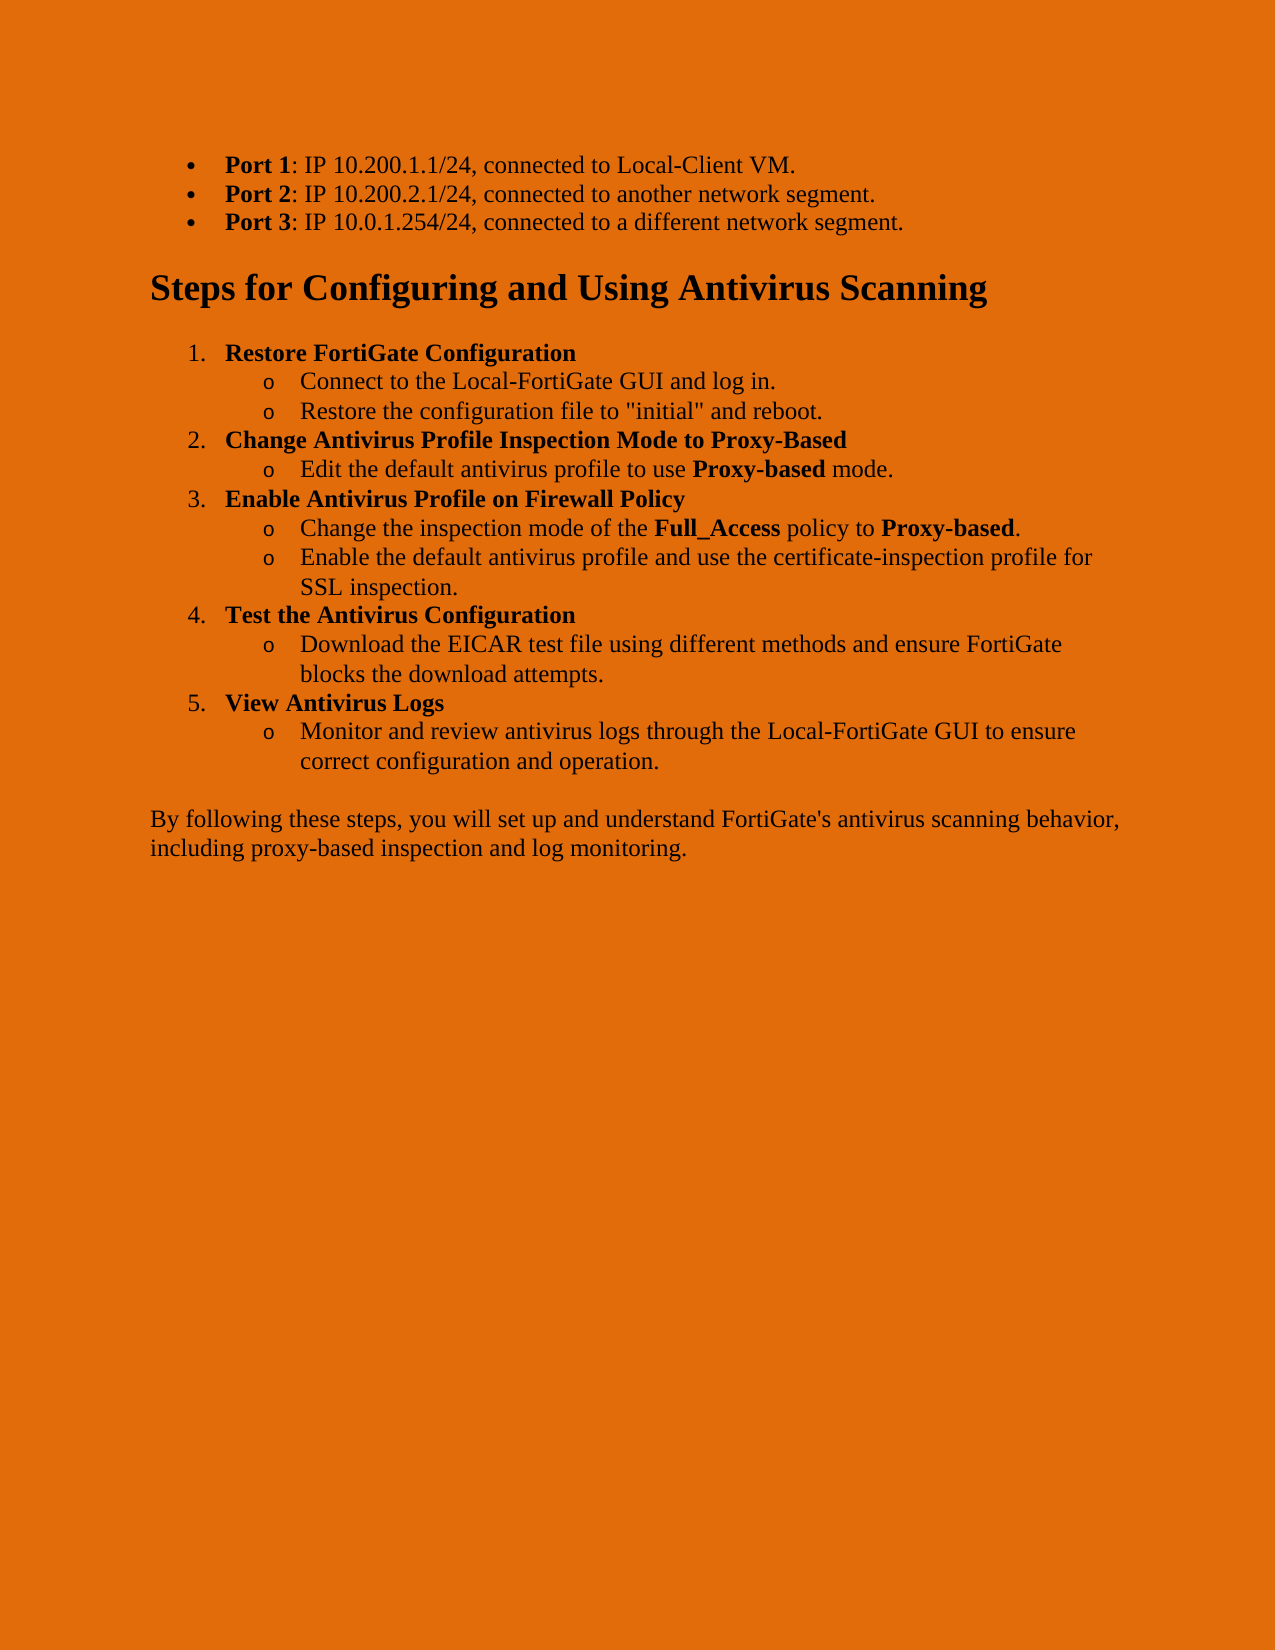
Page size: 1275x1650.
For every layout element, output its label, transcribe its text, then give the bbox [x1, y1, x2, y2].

list Test the Antivirus Configuration [187, 601, 1125, 629]
list Restore the configuration file to "initial" and reboot. [262, 396, 1125, 426]
list Enable the default antivirus profile and use the certificate-inspection profile for SSL inspection. [262, 542, 1125, 601]
list Enable Antivirus Profile on Firewall Policy [187, 484, 1125, 513]
text By following these steps, you will set up and understand FortiGate's antivirus scanning behavior, including proxy-based inspection and log monitoring. [150, 804, 1125, 861]
list Change Antivirus Profile Inspection Mode to Proxy-Based [187, 426, 1125, 454]
list View Antivirus Logs [187, 688, 1125, 716]
list Edit the default antivirus profile to use Proxy-based mode. [262, 454, 1125, 484]
list Change the inspection mode of the Full_Access policy to Proxy-based. [262, 513, 1125, 542]
list Port 1: IP 10.200.1.1/24, connected to Local-Client VM. [187, 150, 1125, 179]
list Port 3: IP 10.0.1.254/24, connected to a different network segment. [187, 207, 1125, 236]
list Monitor and review antivirus logs through the Local-FortiGate GUI to ensure correct configuration and operation. [262, 716, 1125, 775]
list Download the EICAR test file using different methods and ensure FortiGate blocks the download attempts. [262, 629, 1125, 688]
list Restore FortiGate Configuration [187, 338, 1125, 366]
text Steps for Configuring and Using Antivirus Scanning [150, 265, 1125, 308]
list Connect to the Local-FortiGate GUI and log in. [262, 366, 1125, 396]
list Port 2: IP 10.200.2.1/24, connected to another network segment. [187, 179, 1125, 207]
